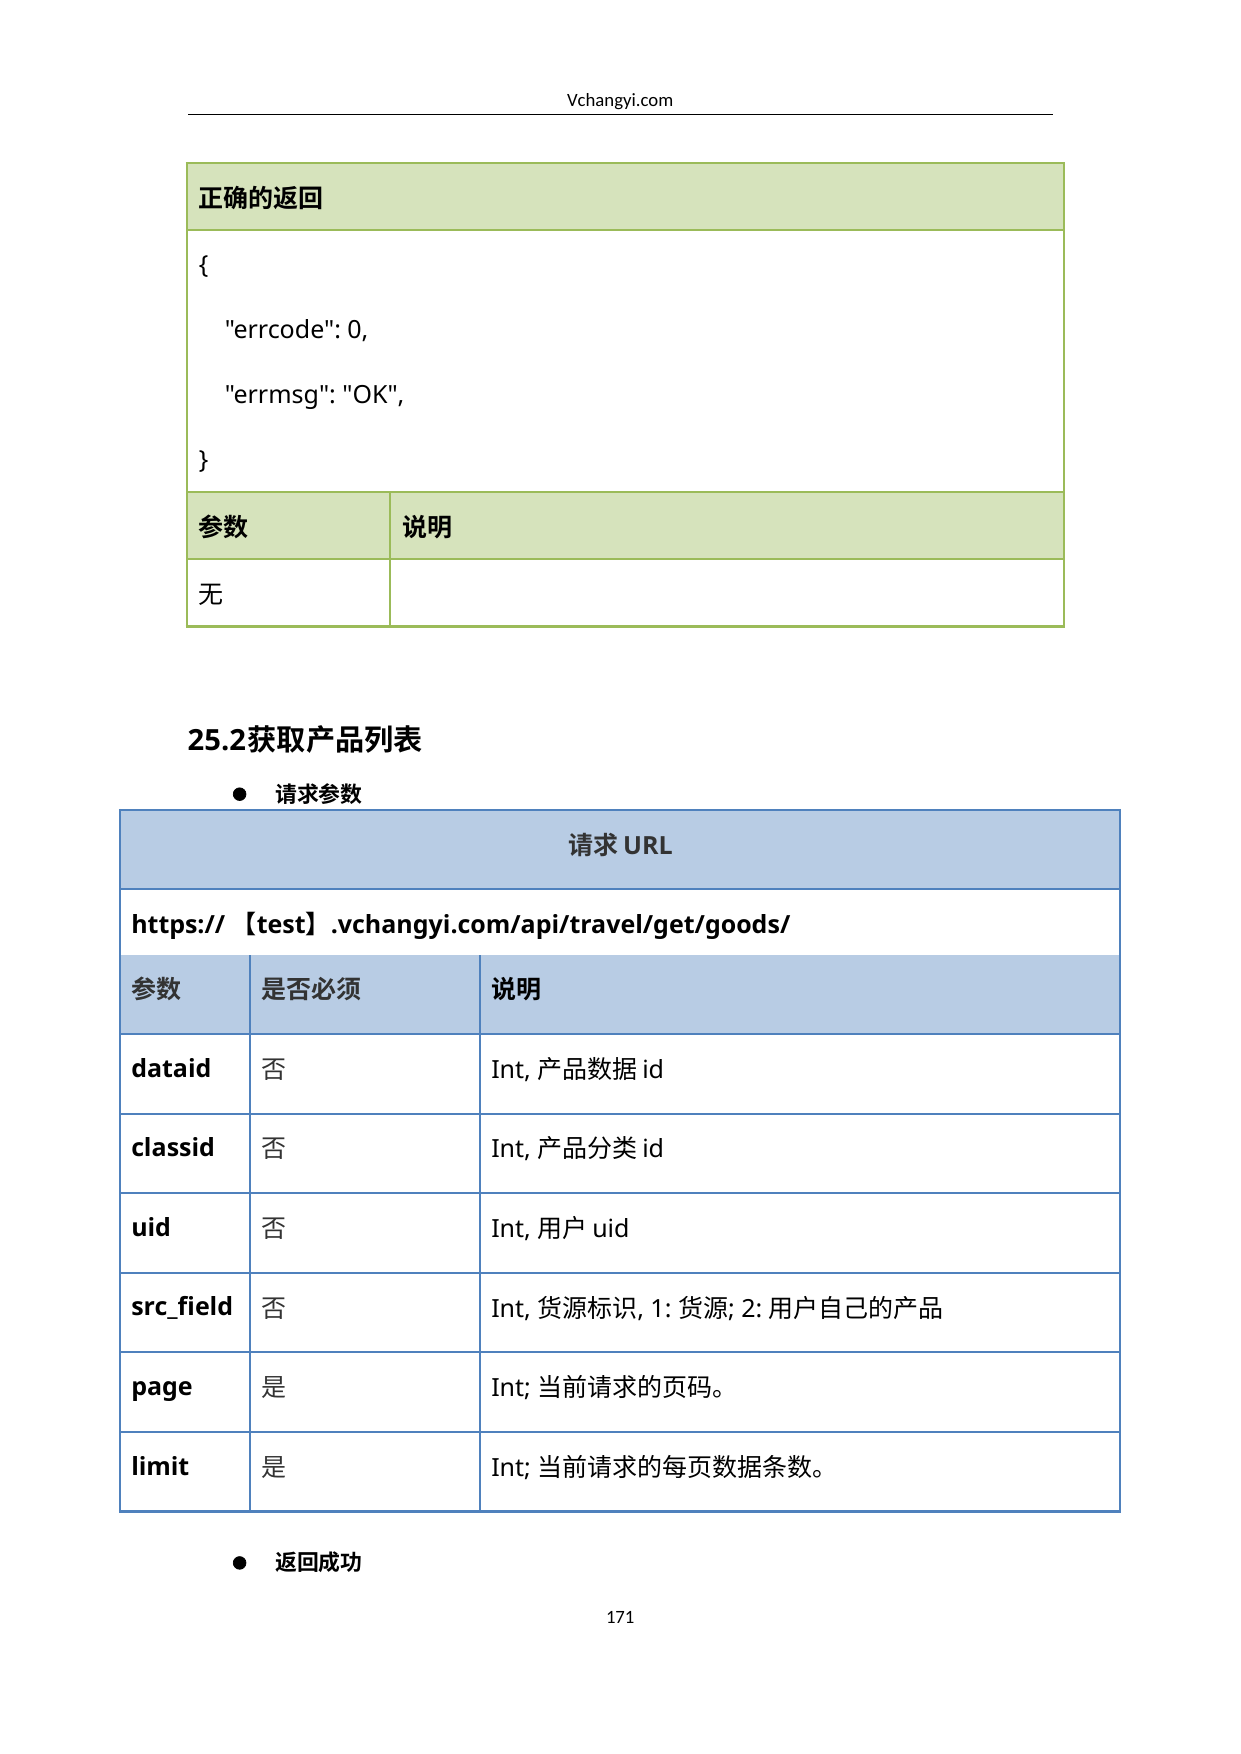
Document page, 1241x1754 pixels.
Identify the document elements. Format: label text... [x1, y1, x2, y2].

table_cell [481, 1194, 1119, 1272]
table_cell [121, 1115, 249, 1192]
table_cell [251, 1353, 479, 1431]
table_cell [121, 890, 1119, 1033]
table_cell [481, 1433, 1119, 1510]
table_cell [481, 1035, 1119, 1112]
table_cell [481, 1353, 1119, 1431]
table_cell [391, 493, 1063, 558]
subtitle 获取产品列表 [187, 705, 1031, 770]
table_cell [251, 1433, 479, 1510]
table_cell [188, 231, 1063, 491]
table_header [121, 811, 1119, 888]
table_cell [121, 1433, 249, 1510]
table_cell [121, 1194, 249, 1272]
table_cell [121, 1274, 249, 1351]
text 请求参数 [231, 776, 1053, 809]
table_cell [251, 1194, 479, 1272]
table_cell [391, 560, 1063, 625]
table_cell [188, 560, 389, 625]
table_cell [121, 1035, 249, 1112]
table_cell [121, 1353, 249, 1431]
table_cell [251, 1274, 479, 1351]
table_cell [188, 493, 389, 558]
text 返回成功 [231, 1545, 1053, 1577]
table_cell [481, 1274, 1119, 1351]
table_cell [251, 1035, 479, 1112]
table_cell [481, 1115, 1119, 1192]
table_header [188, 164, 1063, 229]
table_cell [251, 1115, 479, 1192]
